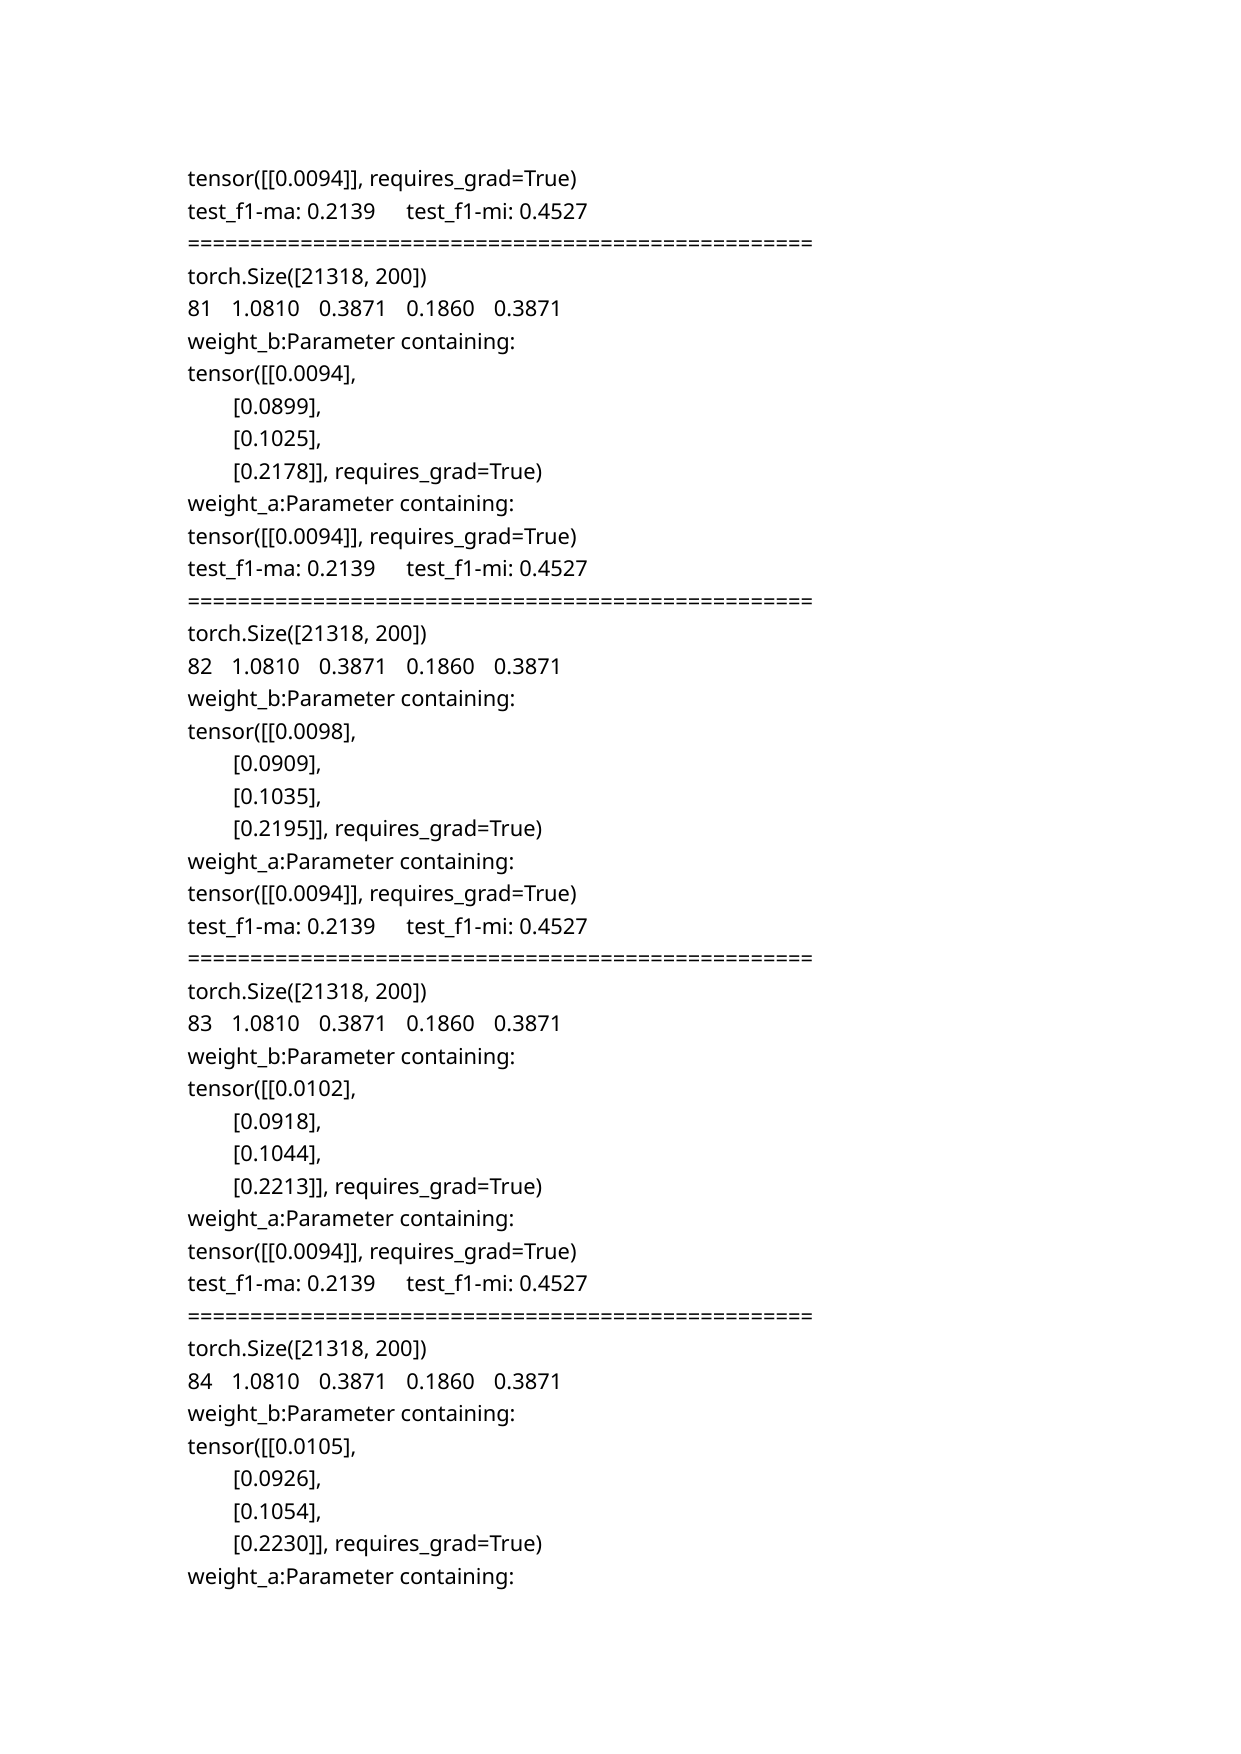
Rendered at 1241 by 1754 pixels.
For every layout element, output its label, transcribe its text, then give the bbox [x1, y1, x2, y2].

text weight_a:Parameter containing: [187, 1559, 1053, 1592]
text test_f1-ma: 0.2139 test_f1-mi: 0.4527 [187, 194, 1053, 227]
text tensor([[0.0105], [187, 1429, 1053, 1462]
text [0.1035], [187, 779, 1053, 812]
text torch.Size([21318, 200]) [187, 974, 1053, 1007]
text [0.2230]], requires_grad=True) [187, 1527, 1053, 1559]
text [0.1025], [187, 422, 1053, 454]
text 81 1.0810 0.3871 0.1860 0.3871 [187, 292, 1053, 324]
text tensor([[0.0098], [187, 714, 1053, 747]
text 83 1.0810 0.3871 0.1860 0.3871 [187, 1007, 1053, 1039]
text [0.2213]], requires_grad=True) [187, 1169, 1053, 1202]
text [0.0909], [187, 747, 1053, 779]
text test_f1-ma: 0.2139 test_f1-mi: 0.4527 [187, 909, 1053, 942]
text ================================================== [187, 1299, 1053, 1332]
text test_f1-ma: 0.2139 test_f1-mi: 0.4527 [187, 552, 1053, 584]
text weight_a:Parameter containing: [187, 844, 1053, 877]
text torch.Size([21318, 200]) [187, 259, 1053, 292]
text weight_b:Parameter containing: [187, 1039, 1053, 1072]
text weight_a:Parameter containing: [187, 1202, 1053, 1234]
text 84 1.0810 0.3871 0.1860 0.3871 [187, 1364, 1053, 1397]
text weight_b:Parameter containing: [187, 682, 1053, 714]
text tensor([[0.0094], [187, 357, 1053, 389]
text weight_a:Parameter containing: [187, 487, 1053, 519]
text ================================================== [187, 227, 1053, 259]
text [0.0918], [187, 1104, 1053, 1137]
text test_f1-ma: 0.2139 test_f1-mi: 0.4527 [187, 1267, 1053, 1299]
text weight_b:Parameter containing: [187, 1397, 1053, 1429]
text [0.2178]], requires_grad=True) [187, 454, 1053, 487]
text tensor([[0.0102], [187, 1072, 1053, 1104]
text tensor([[0.0094]], requires_grad=True) [187, 519, 1053, 552]
text torch.Size([21318, 200]) [187, 617, 1053, 649]
text [0.1054], [187, 1494, 1053, 1527]
text [0.0899], [187, 389, 1053, 422]
text tensor([[0.0094]], requires_grad=True) [187, 1234, 1053, 1267]
text weight_b:Parameter containing: [187, 324, 1053, 357]
text 82 1.0810 0.3871 0.1860 0.3871 [187, 649, 1053, 682]
text ================================================== [187, 942, 1053, 974]
text ================================================== [187, 584, 1053, 617]
text [0.1044], [187, 1137, 1053, 1169]
text tensor([[0.0094]], requires_grad=True) [187, 162, 1053, 194]
text torch.Size([21318, 200]) [187, 1332, 1053, 1364]
text tensor([[0.0094]], requires_grad=True) [187, 877, 1053, 909]
text [0.0926], [187, 1462, 1053, 1494]
text [0.2195]], requires_grad=True) [187, 812, 1053, 844]
